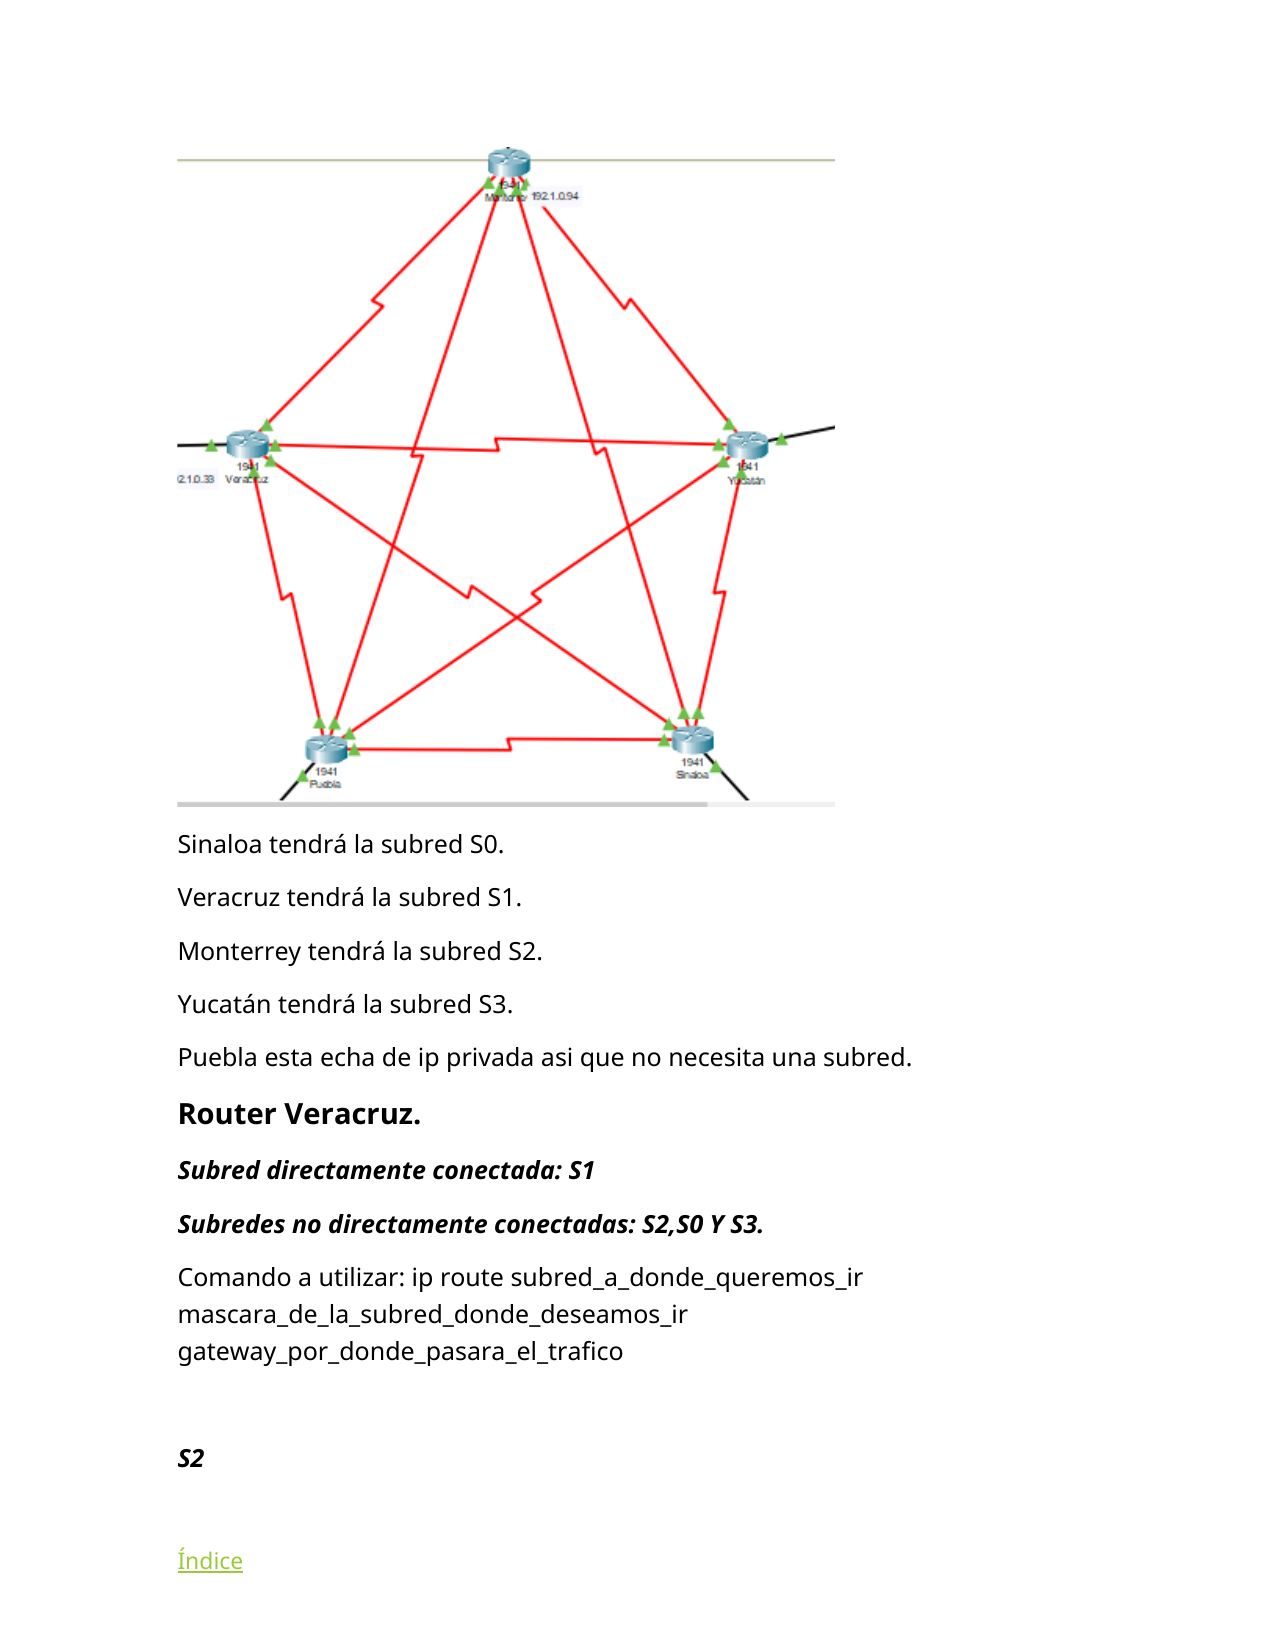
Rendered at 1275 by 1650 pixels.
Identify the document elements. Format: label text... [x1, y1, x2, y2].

text Router Veracruz. [177, 1093, 1098, 1133]
text Veracruz tendrá la subred S1. [177, 880, 1098, 914]
text Subred directamente conectada: S1 [177, 1153, 1098, 1187]
text Subredes no directamente conectadas: S2,S0 Y S3. [177, 1206, 1098, 1240]
text Sinaloa tendrá la subred S0. [177, 826, 1098, 860]
text Comando a utilizar: ip route subred_a_donde_queremos_ir mascara_de_la_subred_donde_deseamos_ir gateway_por_donde_pasara_el_trafico [177, 1260, 1098, 1367]
picture [177, 147, 835, 807]
text Puebla esta echa de ip privada asi que no necesita una subred. [177, 1040, 1098, 1074]
text Monterrey tendrá la subred S2. [177, 933, 1098, 967]
text S2 [177, 1440, 1098, 1474]
text Yucatán tendrá la subred S3. [177, 987, 1098, 1021]
